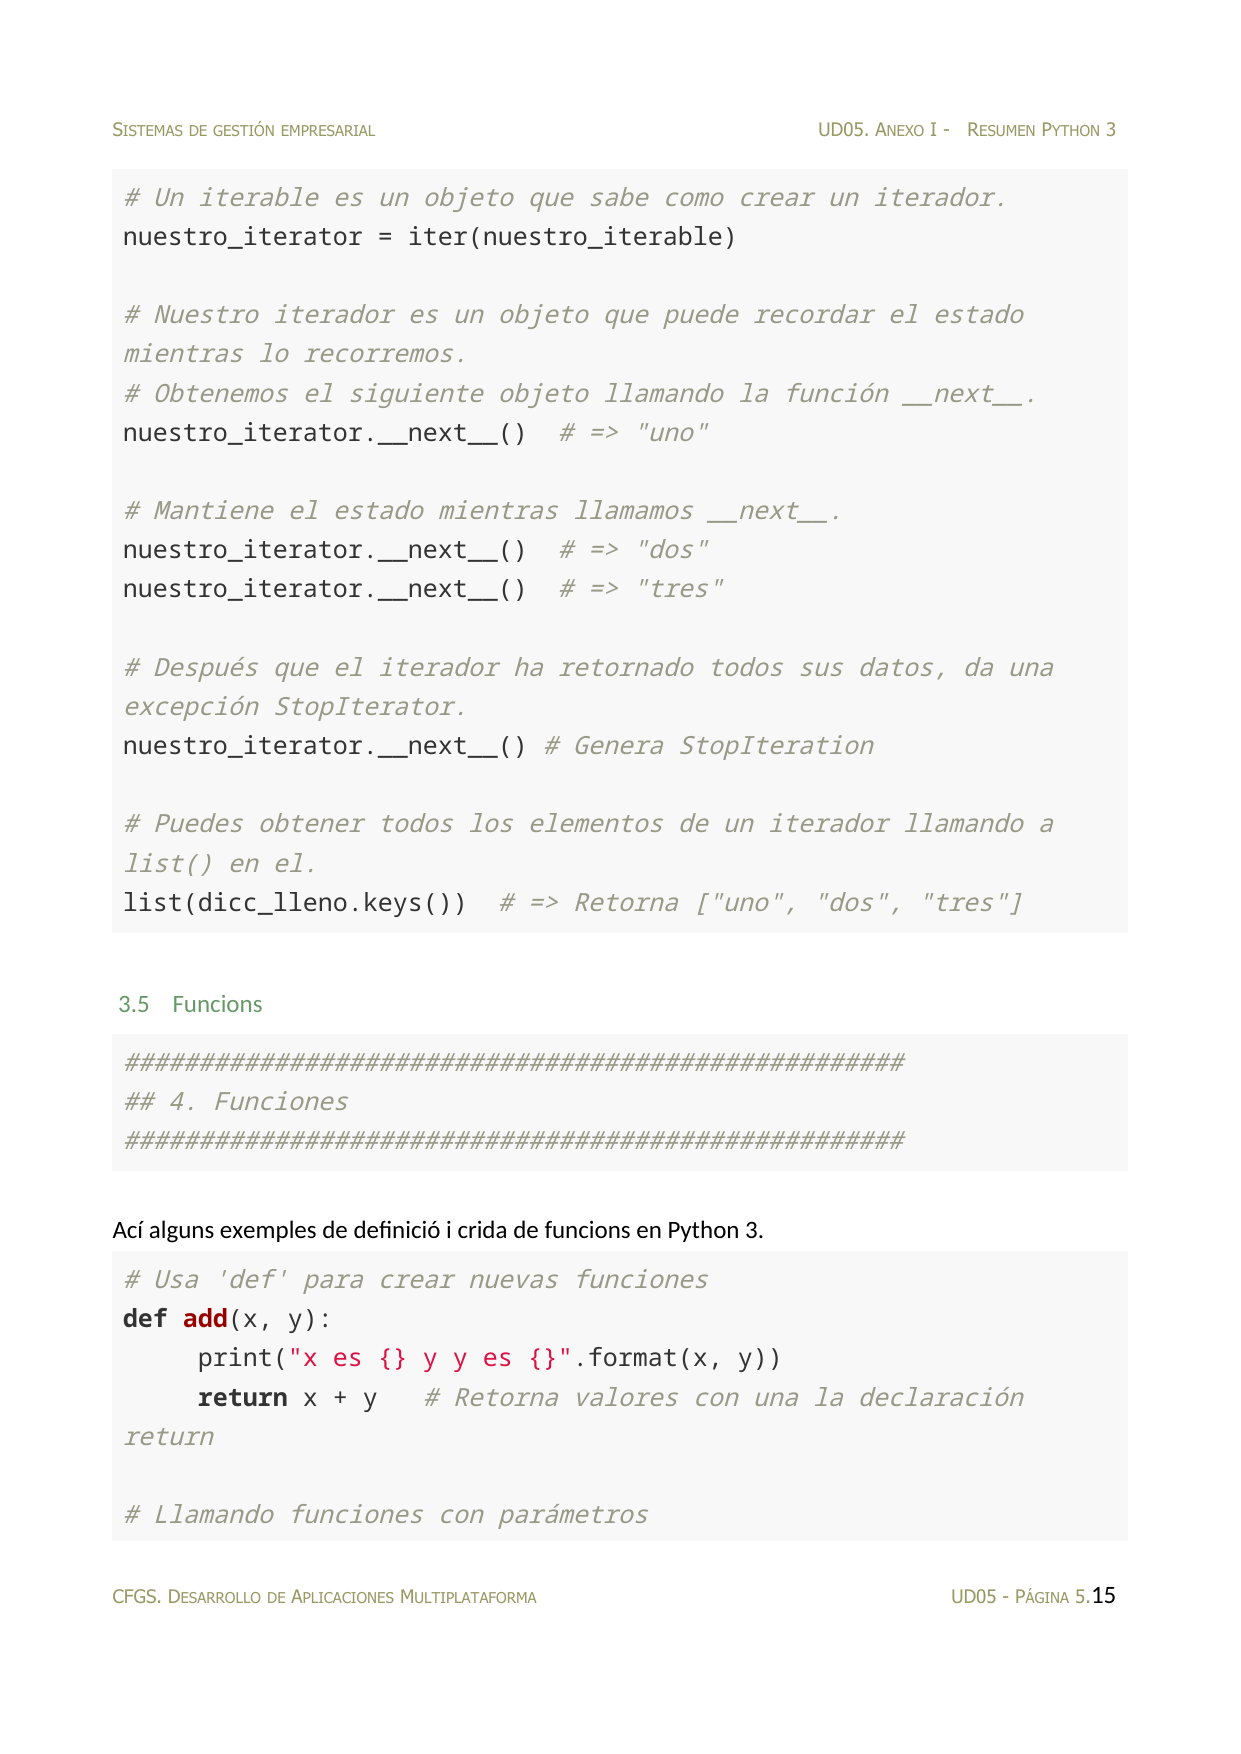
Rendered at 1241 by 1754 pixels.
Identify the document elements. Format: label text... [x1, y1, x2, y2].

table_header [112, 169, 1128, 933]
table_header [112, 1251, 1128, 1541]
subtitle Funcions [112, 988, 1128, 1019]
table_header #################################################### ## 4. Funciones #################################################### [112, 1034, 1128, 1171]
text Ací alguns exemples de definició i crida de funcions en Python 3. [112, 1214, 1128, 1245]
